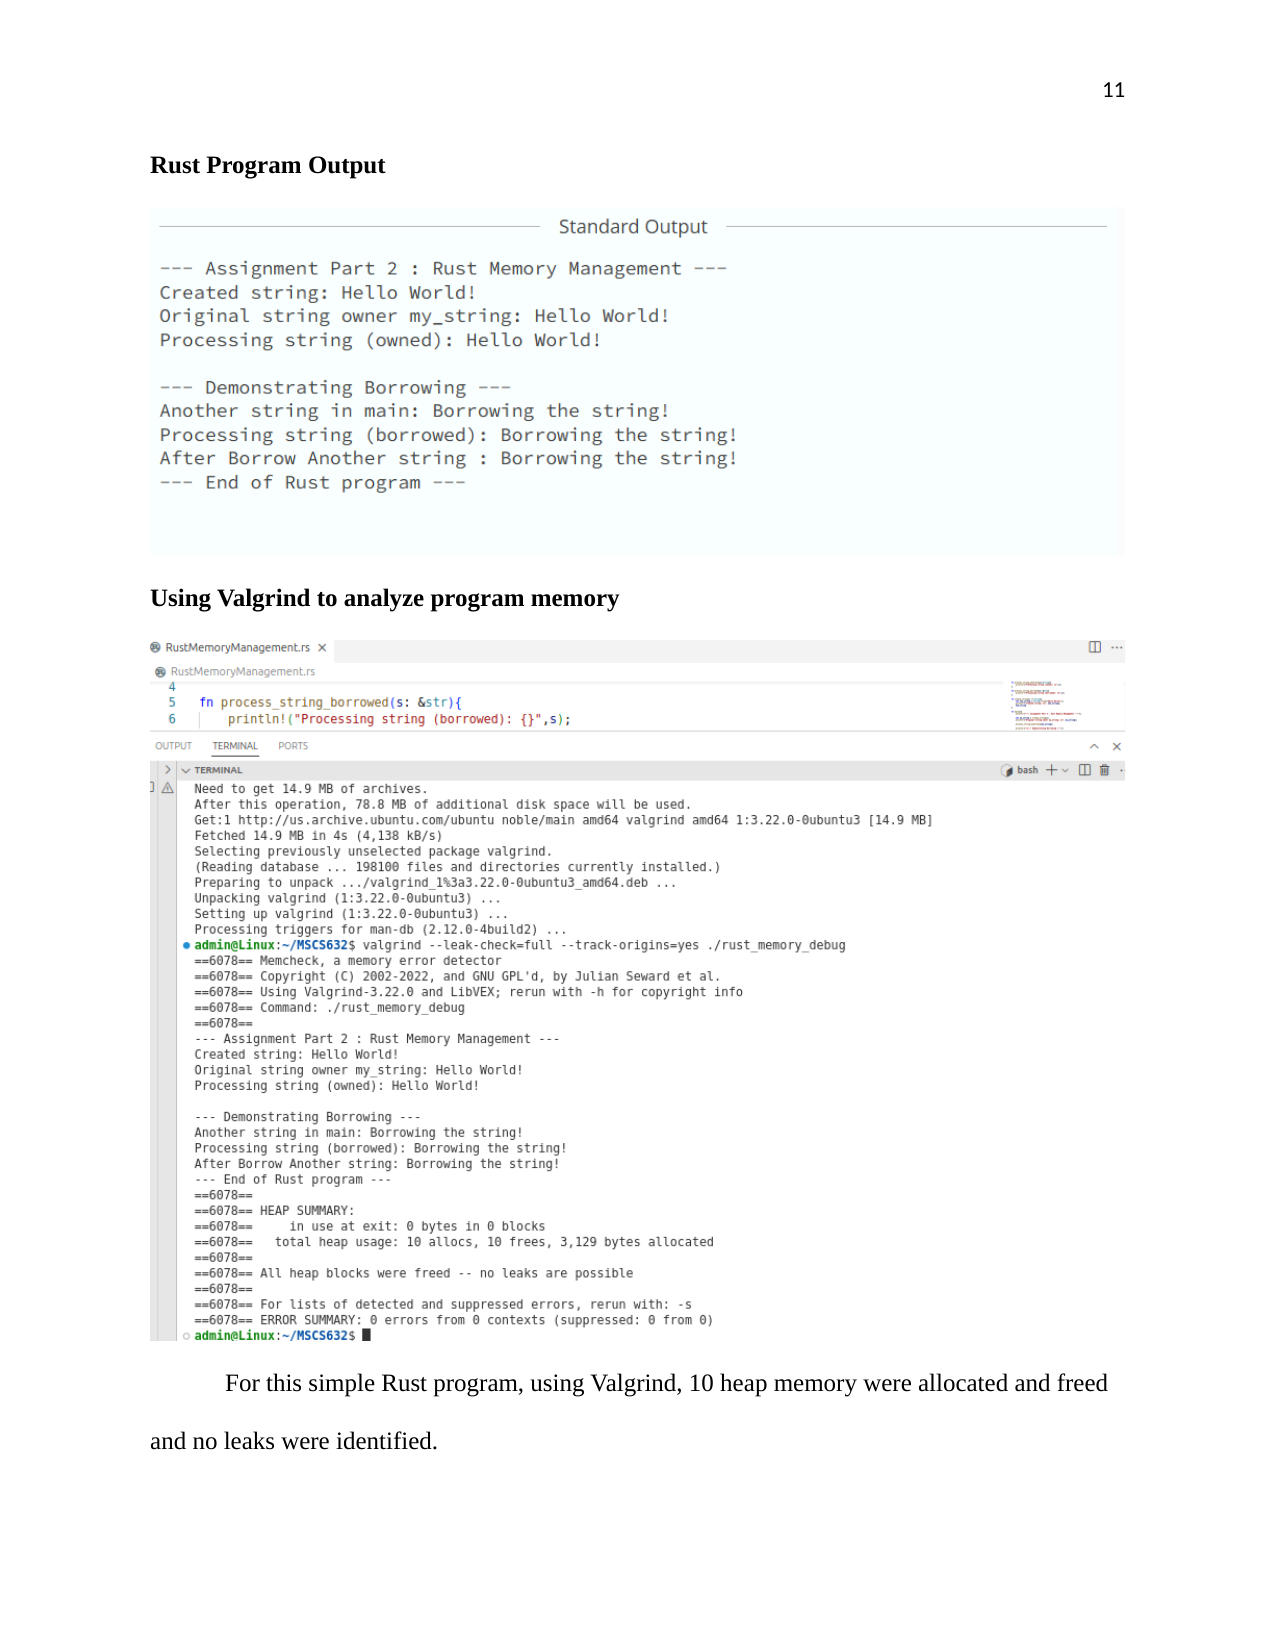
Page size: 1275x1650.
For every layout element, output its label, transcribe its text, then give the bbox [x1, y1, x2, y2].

picture [150, 640, 1125, 1341]
text Rust Program Output [150, 150, 1125, 179]
text For this simple Rust program, using Valgrind, 10 heap memory were allocated and freed and no leaks were identified. [150, 1368, 1125, 1454]
text Using Valgrind to analyze program memory [150, 583, 1125, 612]
picture [150, 207, 1125, 556]
